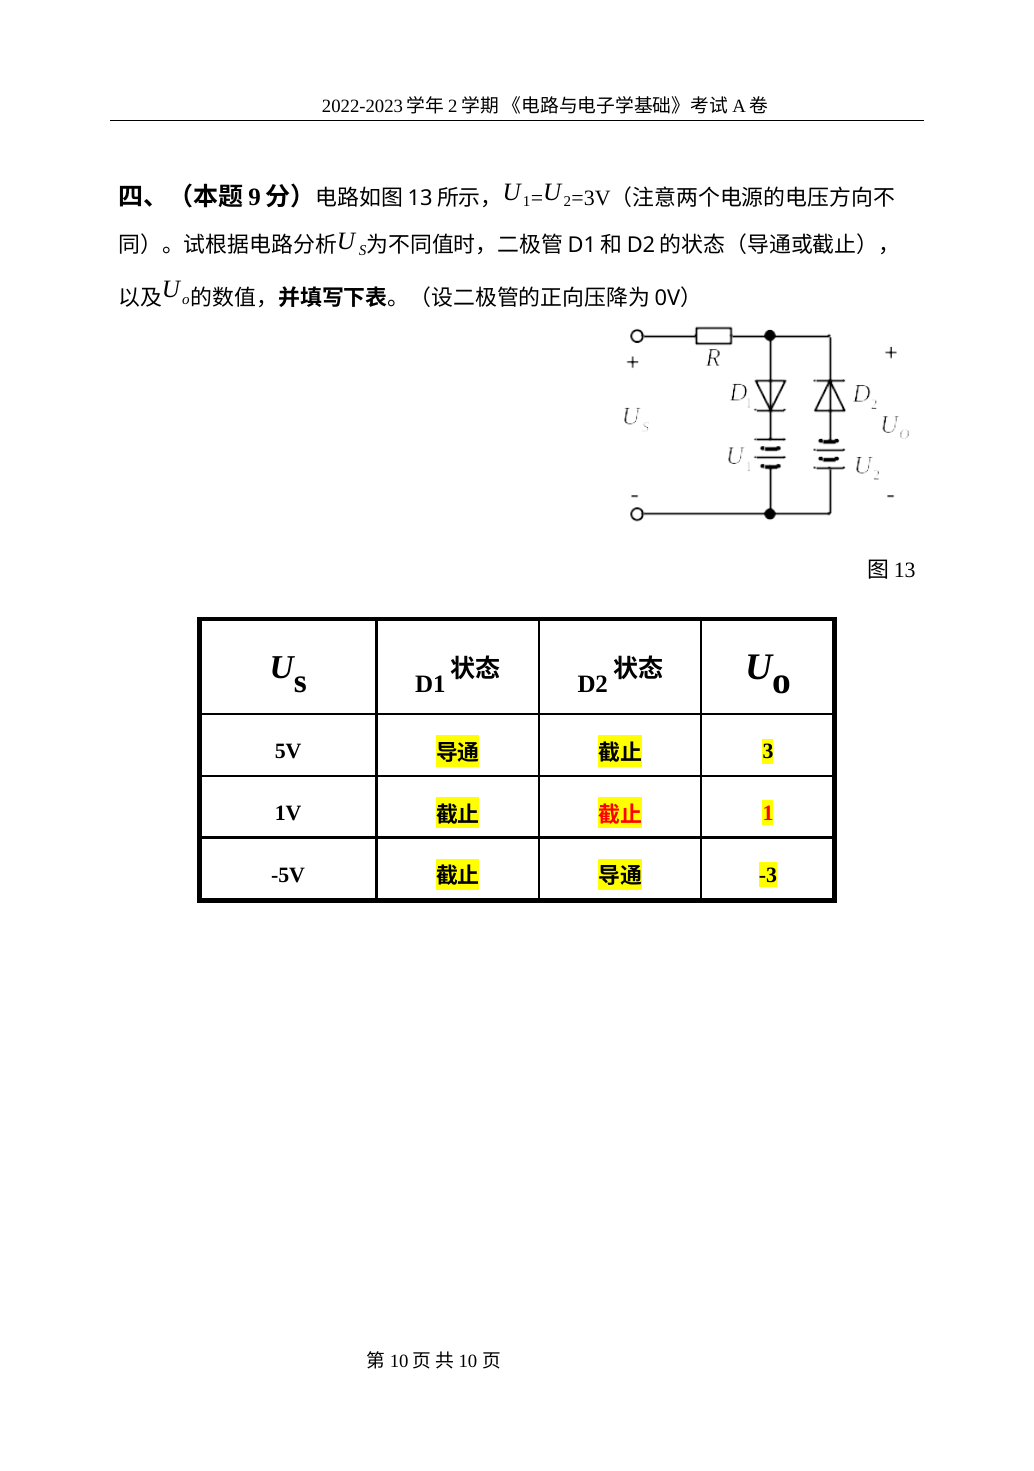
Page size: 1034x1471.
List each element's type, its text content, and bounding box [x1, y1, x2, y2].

table_cell 3 [702, 715, 832, 775]
table_cell 5V [202, 715, 375, 775]
table_cell 截止 [540, 715, 700, 775]
table_cell 截止 [378, 777, 538, 836]
table_cell 截止 [540, 777, 700, 836]
table_cell 1 [702, 777, 832, 836]
table_cell 导通 [540, 839, 700, 898]
table_cell 导通 [378, 715, 538, 775]
text 四、（本题9分）电路如图13所示，==3V（注意两个电源的电压方向不同）。试根据电路分析为不同值时，二极管D1和D2的状态（导通或截止），以及的数值，并填写下表。（设二极管的正向压降为0V） [118, 162, 915, 324]
table_cell 截止 [378, 839, 538, 898]
text 图13 [118, 552, 915, 584]
table_header Us [202, 621, 375, 713]
table_cell -3 [702, 839, 832, 898]
table_header D1状态 [378, 621, 538, 713]
table_cell -5V [202, 839, 375, 898]
table_header Uo [702, 621, 832, 713]
table_cell 1V [202, 777, 375, 836]
table_header D2状态 [540, 621, 700, 713]
